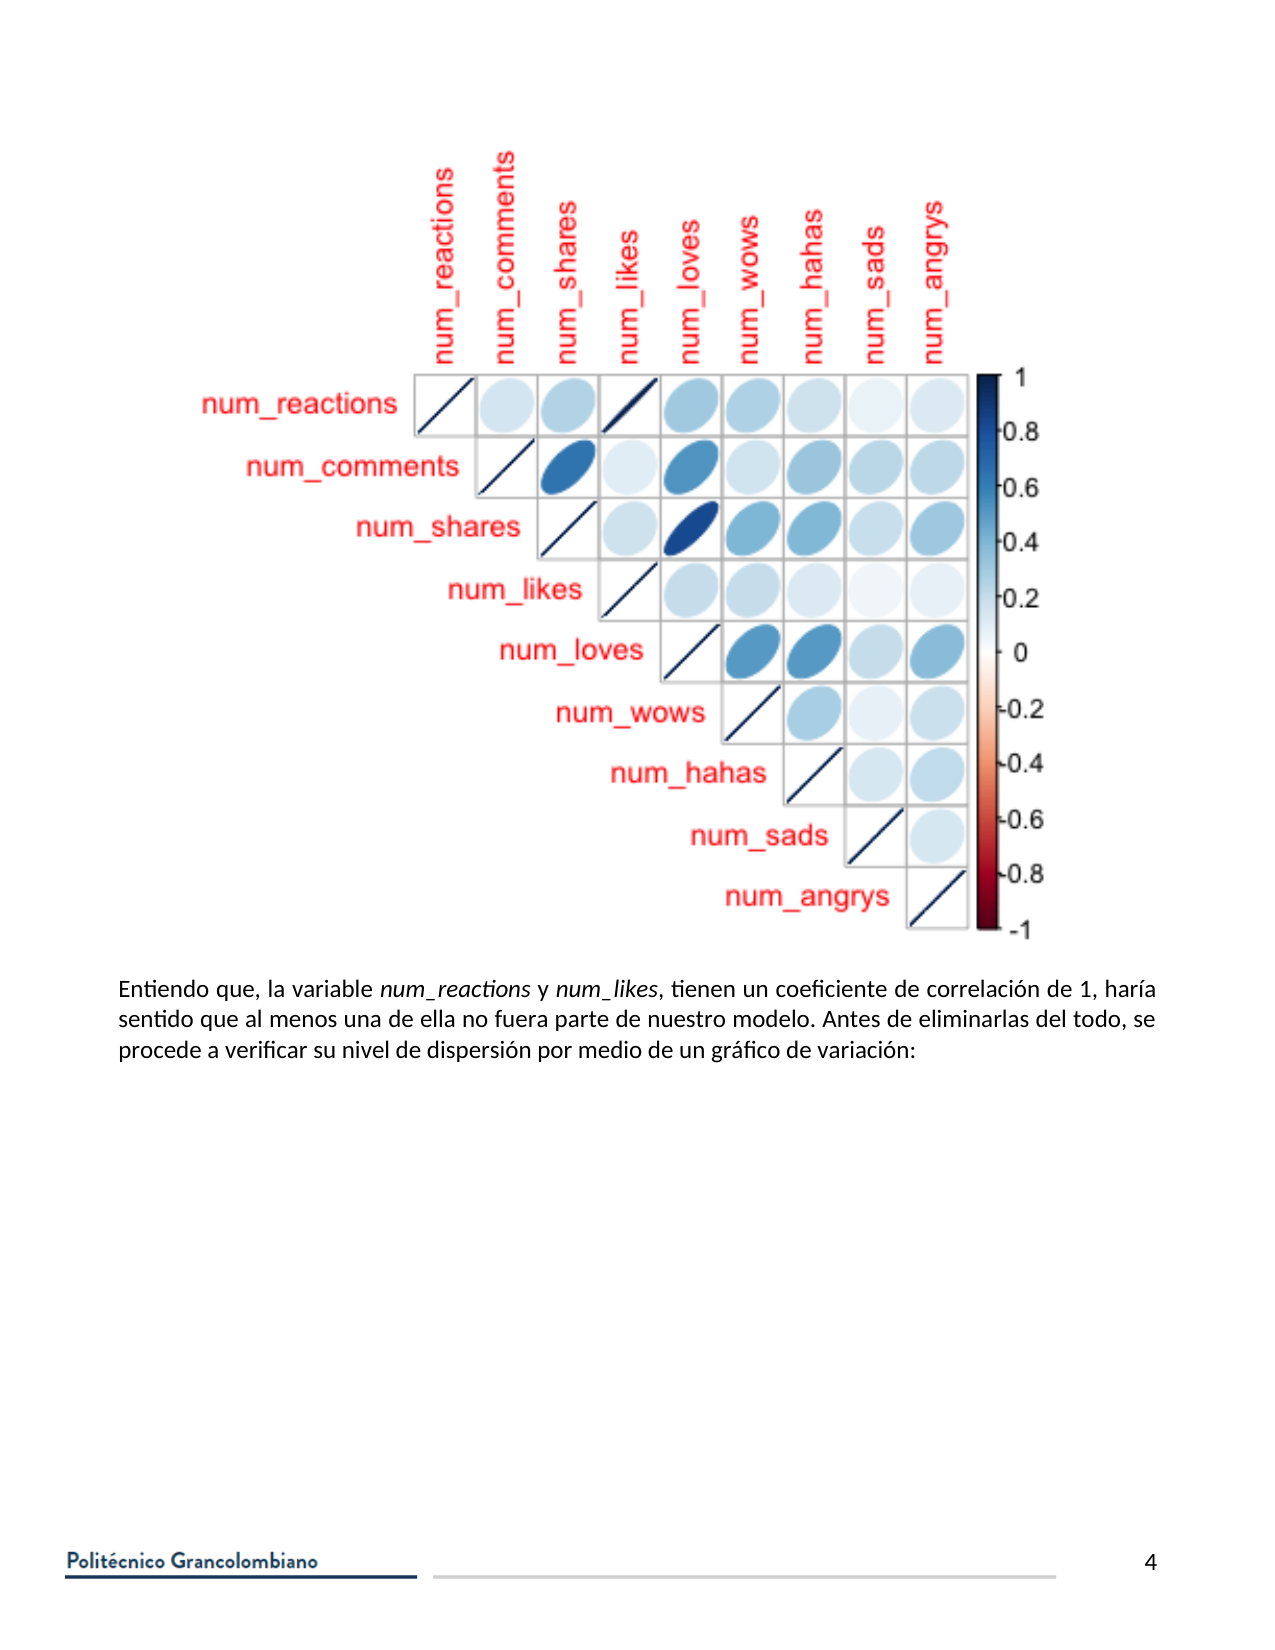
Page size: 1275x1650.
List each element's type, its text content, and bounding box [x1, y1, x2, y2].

picture [118, 147, 1119, 948]
picture [1, 1540, 1070, 1614]
text Entiendo que, la variable num_reactions y num_likes, tienen un coeficiente de correlación de 1, haría sentido que al menos una de ella no fuera parte de nuestro modelo. Antes de eliminarlas del todo, se procede a verificar su nivel de dispersión por medio de un gráfico de variación: [118, 973, 1157, 1064]
